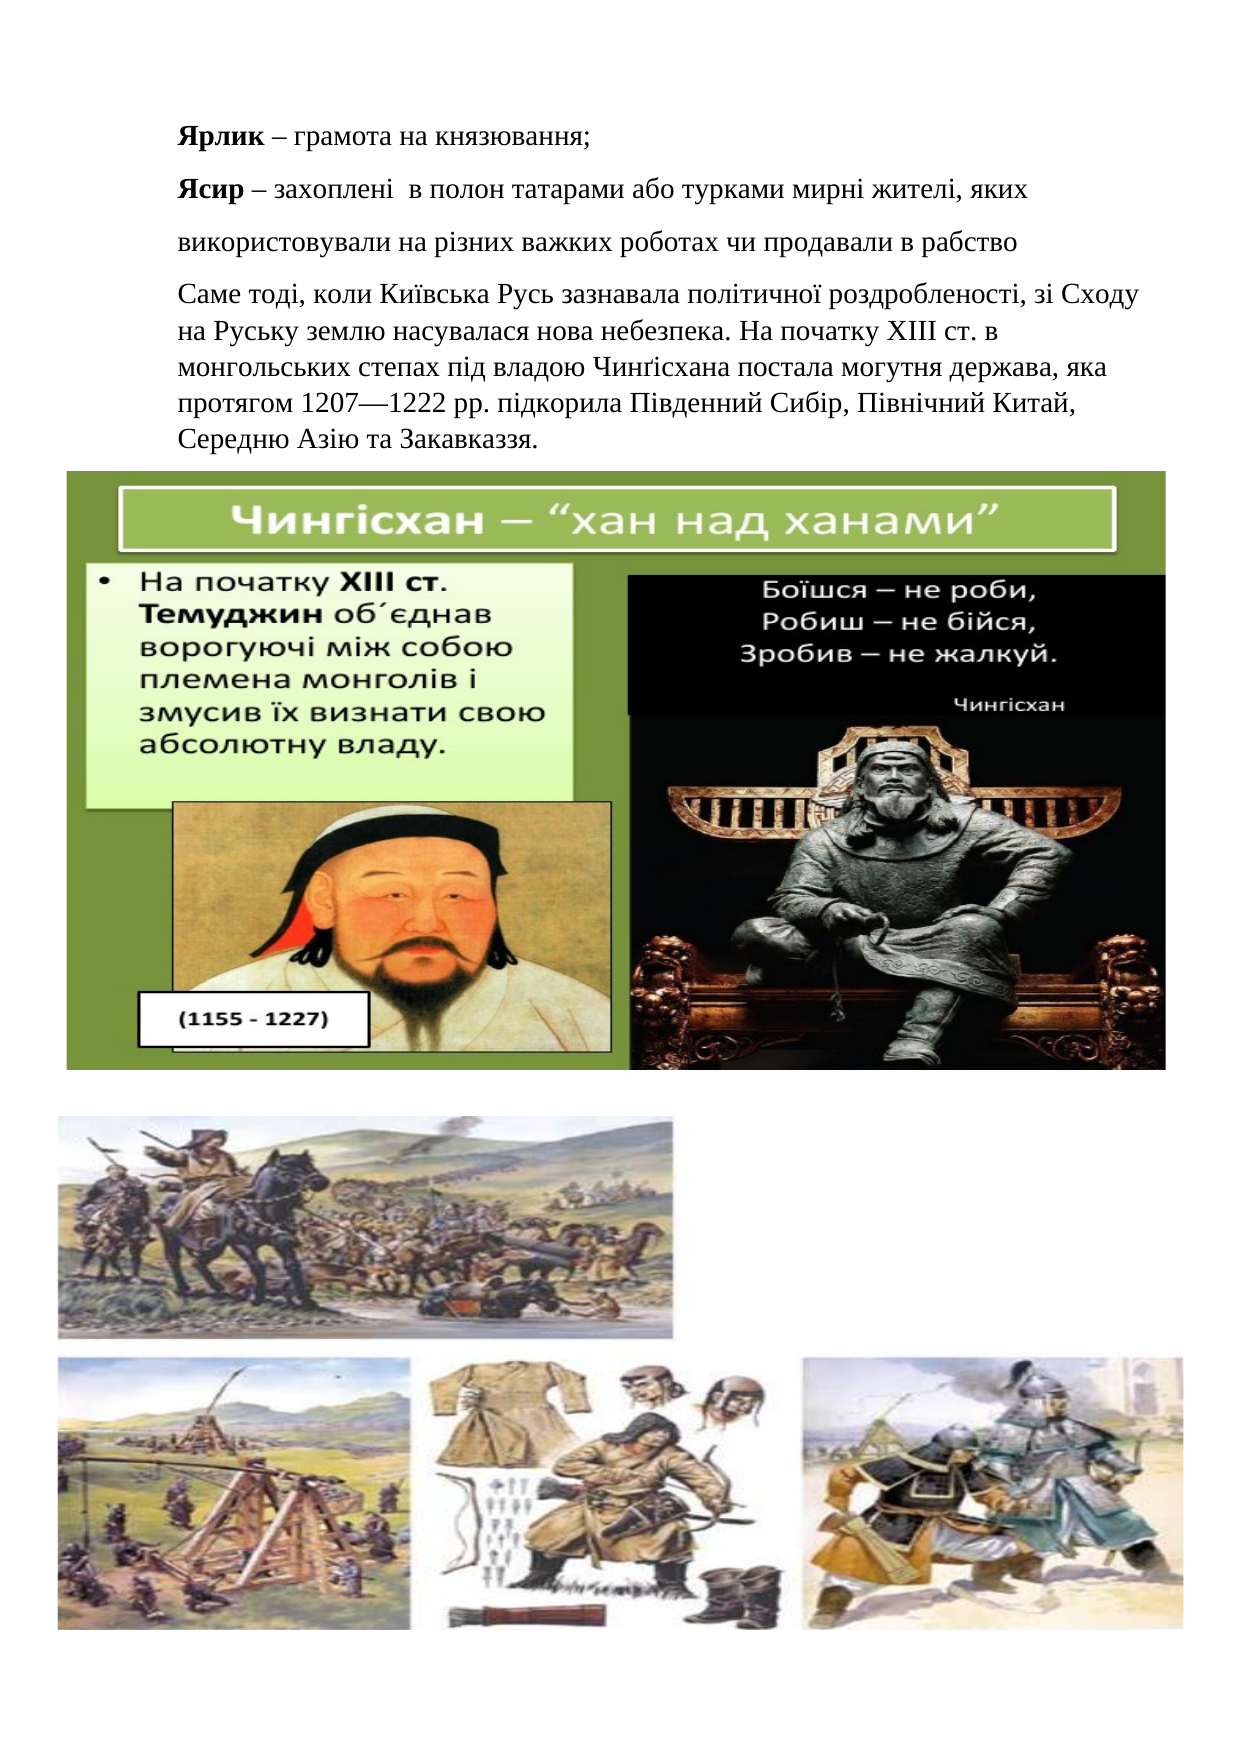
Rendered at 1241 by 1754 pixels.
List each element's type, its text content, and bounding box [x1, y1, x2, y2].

picture [55, 1116, 1183, 1628]
text використовували на різних важких роботах чи продавали в рабство [177, 224, 1152, 257]
picture [65, 471, 1165, 1068]
text Саме тоді, коли Київська Русь зазнавала політичної роздробленості, зі Сходу на Руську землю насувалася нова небезпека. На початку ХІІІ ст. в монгольських степах під владою Чинґісхана постала могутня держава, яка протягом 1207—1222 рр. підкорила Південний Сибір, Північний Китай, Середню Азію та Закавказзя. [177, 277, 1152, 455]
text Ясир – захоплені в полон татарами або турками мирні жителі, яких [177, 171, 1152, 204]
text Ярлик – грамота на князювання; [177, 118, 1152, 152]
